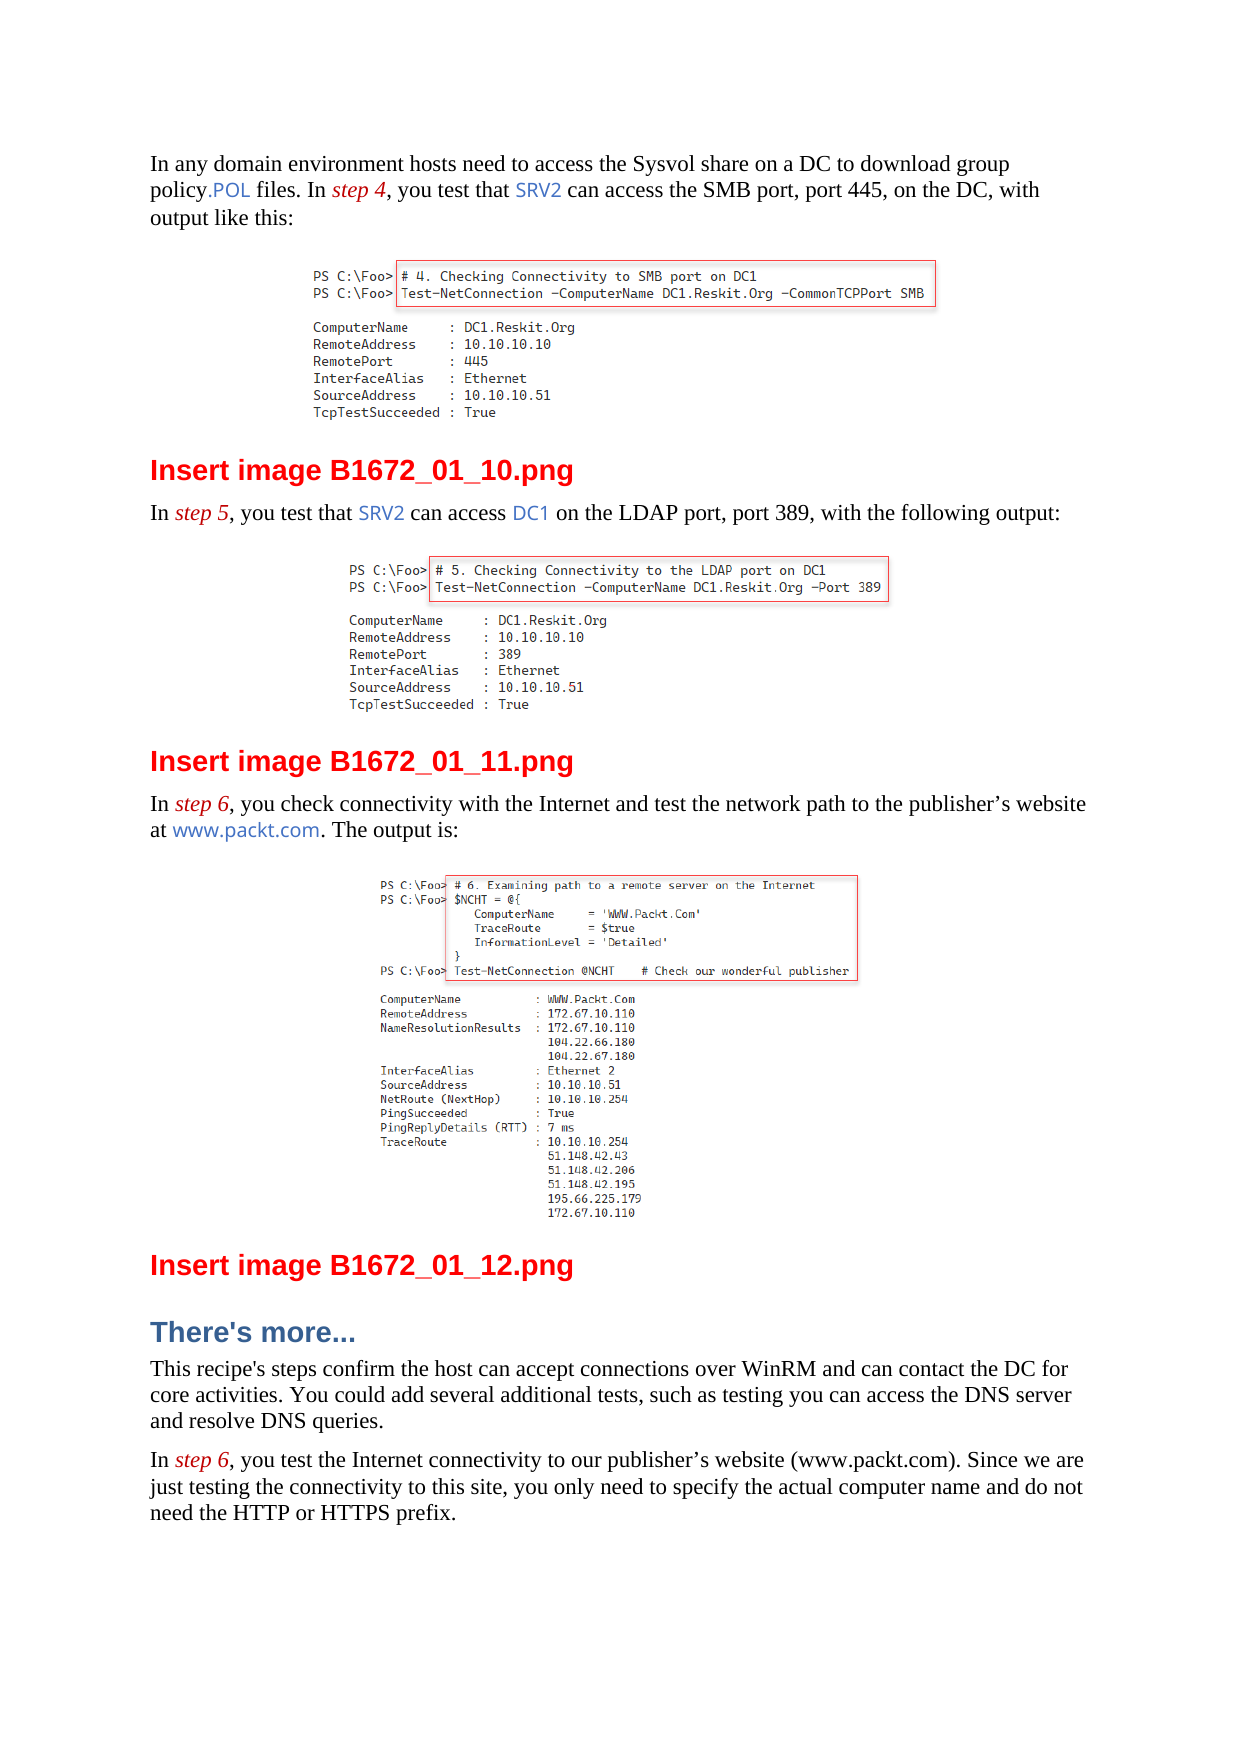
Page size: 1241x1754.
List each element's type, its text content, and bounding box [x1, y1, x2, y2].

list Insert image B1672_01_12.png [150, 1248, 1090, 1282]
list Insert image B1672_01_10.png [150, 453, 1090, 486]
text In any domain environment hosts need to access the Sysvol share on a DC to download group policy.POL files. In step 4, you test that SRV2 can access the SMB port, port 445, on the DC, with output like this: [150, 150, 1090, 230]
text In step 6, you test the Internet connectivity to our publisher’s website (www.packt.com). Since we are just testing the connectivity to this site, you only need to specify the actual computer name and do not need the HTTP or HTTPS prefix. [150, 1446, 1090, 1526]
picture [369, 868, 871, 1224]
text In step 6, you check connectivity with the Internet and test the network path to the publisher’s website at www.packt.com. The output is: [150, 790, 1090, 844]
text In step 5, you test that SRV2 can access DC1 on the LDAP port, port 389, with the following output: [150, 499, 1090, 526]
subtitle There's more... [150, 1315, 1090, 1349]
picture [332, 551, 908, 719]
list Insert image B1672_01_11.png [150, 744, 1090, 778]
picture [298, 255, 942, 428]
text This recipe's steps confirm the host can accept connections over WinRM and can contact the DC for core activities. You could add several additional tests, such as testing you can access the DNS server and resolve DNS queries. [150, 1355, 1090, 1434]
